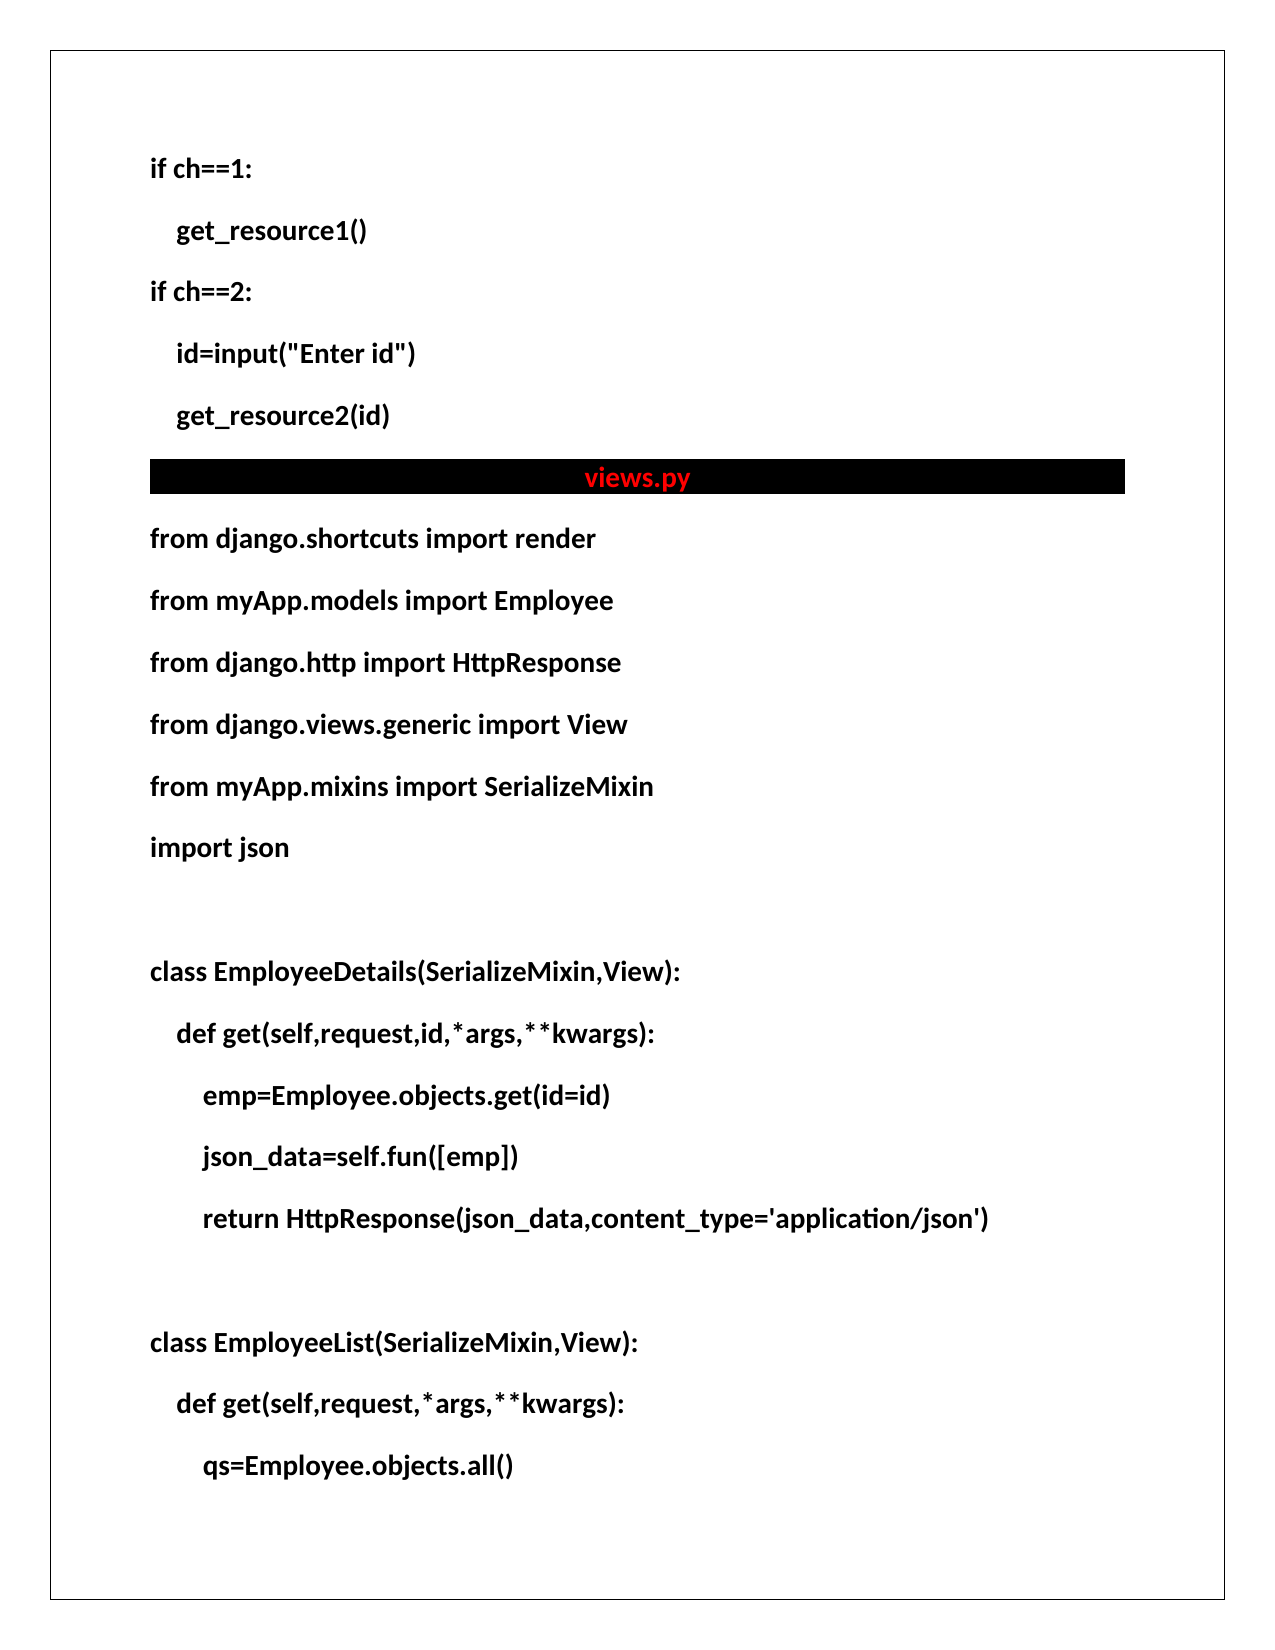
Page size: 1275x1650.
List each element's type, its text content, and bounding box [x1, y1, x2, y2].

text if ch==2: [150, 273, 1125, 309]
text from django.http import HttpResponse [150, 644, 1125, 680]
text from myApp.models import Employee [150, 582, 1125, 618]
text def get(self,request,*args,**kwargs): [150, 1385, 1125, 1421]
text class EmployeeList(SerializeMixin,View): [150, 1324, 1125, 1359]
text from django.views.generic import View [150, 706, 1125, 742]
text def get(self,request,id,*args,**kwargs): [150, 1015, 1125, 1050]
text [150, 1200, 1125, 1236]
text json_data=self.fun([emp]) [150, 1138, 1125, 1174]
text qs=Employee.objects.all() [150, 1447, 1125, 1483]
text get_resource2(id) [150, 397, 1125, 433]
text import json [150, 829, 1125, 865]
text views.py [150, 459, 1125, 494]
text emp=Employee.objects.get(id=id) [150, 1077, 1125, 1112]
text class EmployeeDetails(SerializeMixin,View): [150, 953, 1125, 989]
text from myApp.mixins import SerializeMixin [150, 768, 1125, 803]
text get_resource1() [150, 212, 1125, 247]
text id=input("Enter id") [150, 335, 1125, 371]
text from django.shortcuts import render [150, 521, 1125, 556]
text if ch==1: [150, 150, 1125, 186]
